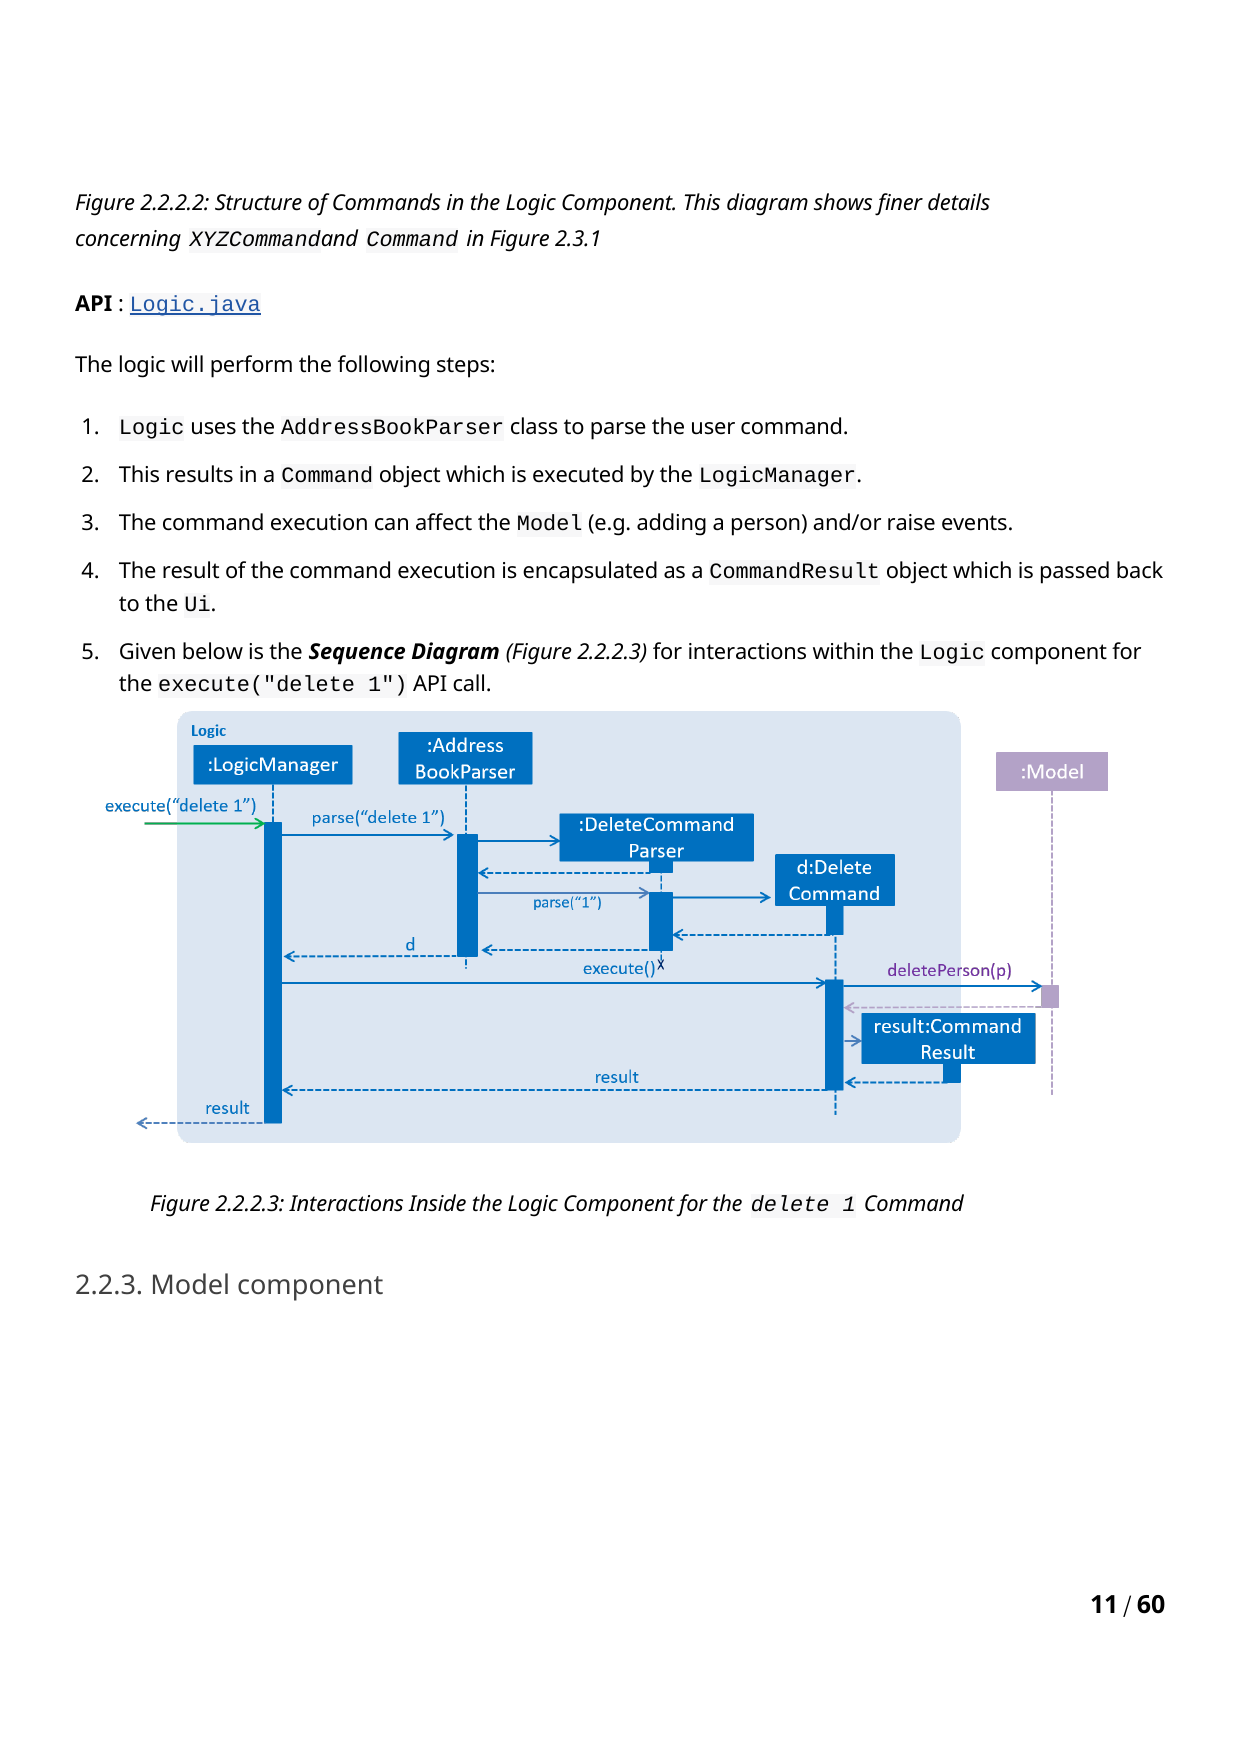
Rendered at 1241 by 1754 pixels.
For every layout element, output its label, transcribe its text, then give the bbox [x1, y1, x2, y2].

subtitle 2.2.3. Model component [75, 1252, 1165, 1317]
text API : Logic.java [75, 286, 1165, 319]
list The result of the command execution is encapsulated as a CommandResult object which is passed back to the Ui. [81, 554, 1165, 619]
picture [93, 711, 1108, 1143]
text Figure 2.2.2.2: Structure of Commands in the Logic Component. This diagram shows finer details concerning XYZCommandand Command in Figure 2.3.1 [75, 186, 1165, 254]
list This results in a Command object which is executed by the LogicManager. [81, 458, 1165, 490]
text The logic will perform the following steps: [75, 348, 1165, 380]
list The command execution can affect the Model (e.g. adding a person) and/or raise events. [81, 506, 1165, 538]
list Logic uses the AddressBookParser class to parse the user command. [81, 409, 1165, 442]
list Given below is the Sequence Diagram (Figure 2.2.2.3) for interactions within the Logic component for the execute("delete 1") API call. [81, 634, 1165, 699]
